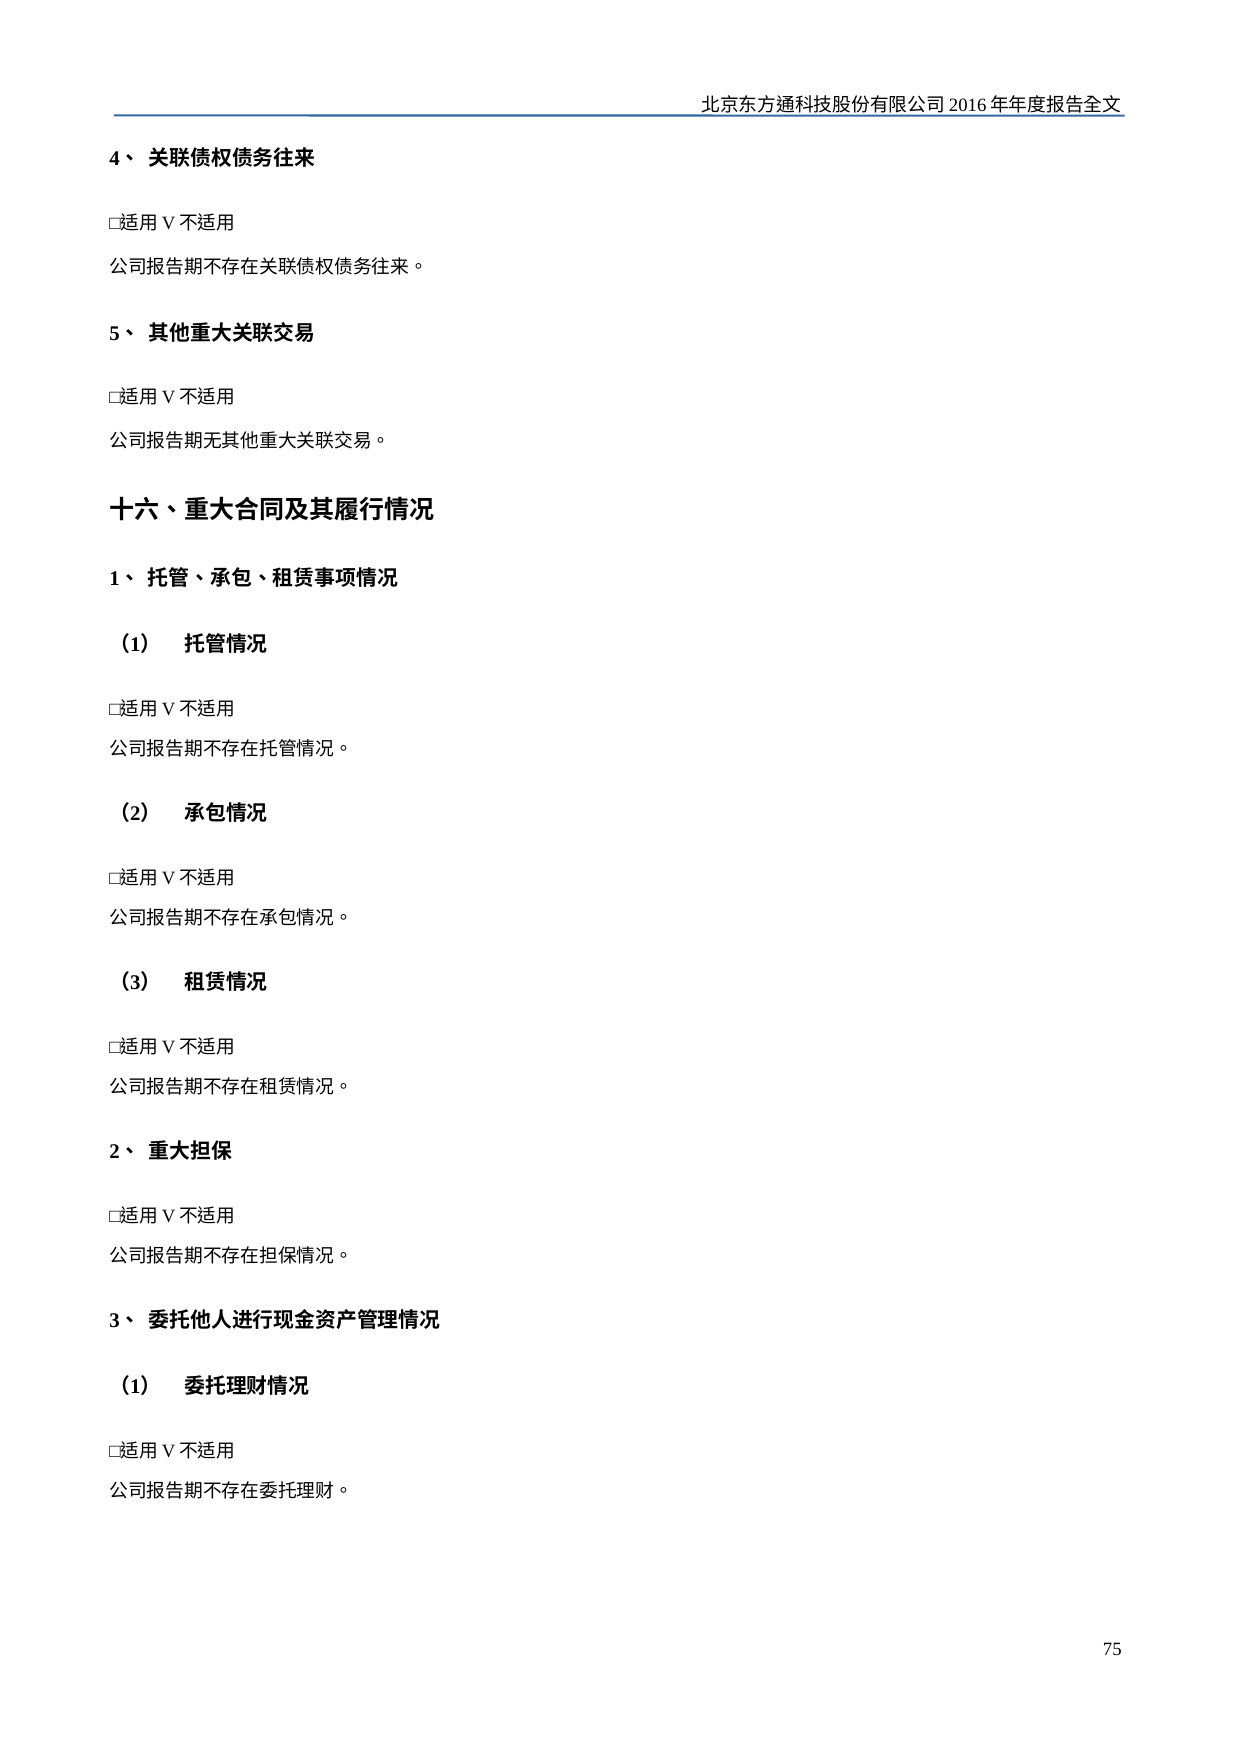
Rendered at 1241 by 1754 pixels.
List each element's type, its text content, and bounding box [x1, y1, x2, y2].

text 公司报告期不存在托管情况。 [109, 735, 1129, 761]
text 公司报告期不存在担保情况。 [109, 1243, 1129, 1268]
text □适用V不适用 [109, 695, 1129, 721]
text □适用V不适用 [109, 1033, 1129, 1059]
text 1、 托管、承包、租赁事项情况 [109, 563, 1129, 592]
text 2、 重大担保 [109, 1137, 1129, 1165]
text 公司报告期不存在关联债权债务往来。 [109, 248, 1129, 280]
text 十六、重大合同及其履行情况 [109, 492, 1129, 526]
text 3、 委托他人进行现金资产管理情况 [109, 1306, 1129, 1334]
text □适用V不适用 [109, 384, 1129, 409]
text （3） 租赁情况 [109, 967, 1129, 996]
text □适用V不适用 [109, 1437, 1129, 1463]
text □适用V不适用 [109, 1202, 1129, 1228]
text （2） 承包情况 [109, 798, 1129, 827]
text □适用V不适用 [109, 864, 1129, 890]
text □适用V不适用 [109, 209, 1129, 235]
text 公司报告期无其他重大关联交易。 [109, 422, 1129, 454]
text 公司报告期不存在租赁情况。 [109, 1073, 1129, 1099]
text 公司报告期不存在委托理财。 [109, 1478, 1129, 1503]
text （1） 托管情况 [109, 629, 1129, 658]
text 公司报告期不存在承包情况。 [109, 904, 1129, 930]
text 4、 关联债权债务往来 [109, 143, 1129, 172]
text 5、 其他重大关联交易 [109, 318, 1129, 346]
text （1） 委托理财情况 [109, 1372, 1129, 1400]
